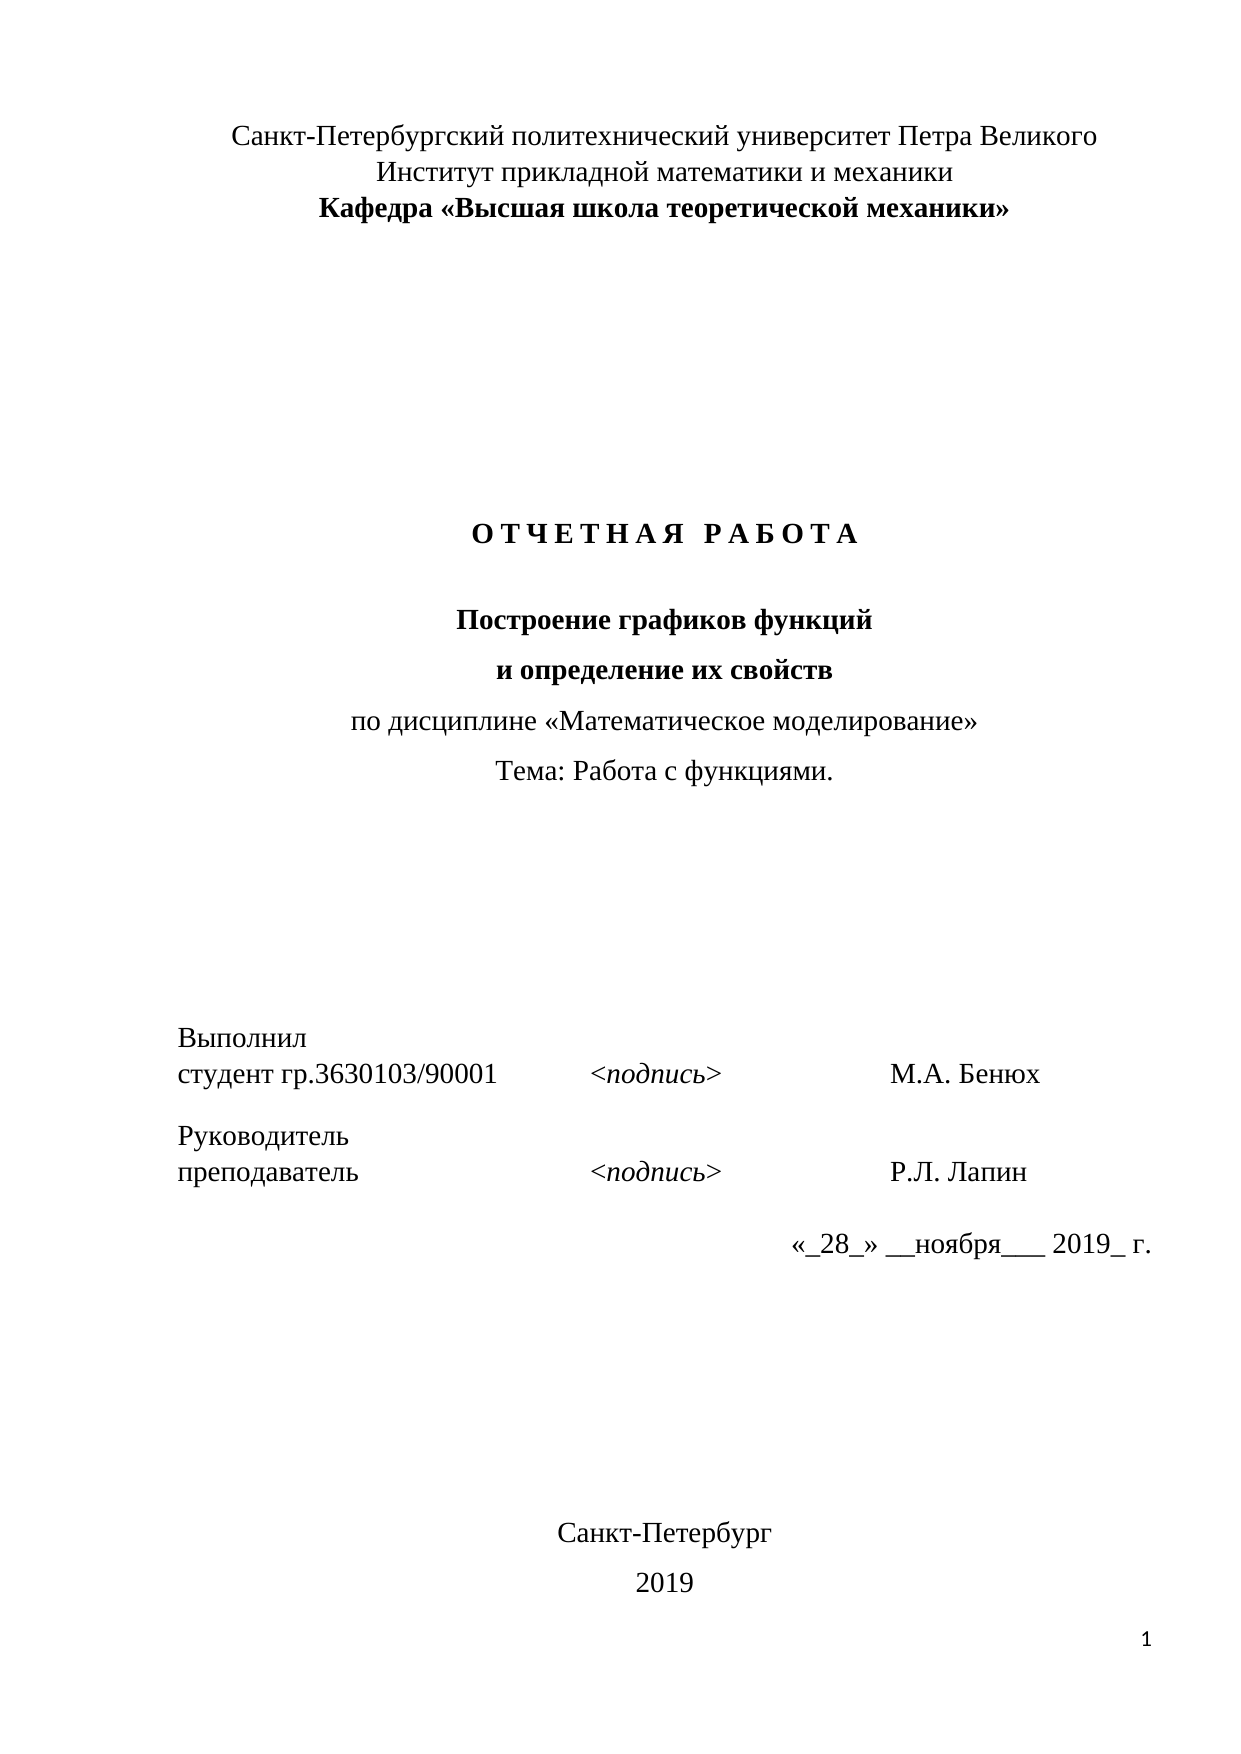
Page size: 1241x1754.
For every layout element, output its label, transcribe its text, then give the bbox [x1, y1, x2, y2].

text Руководитель [177, 1118, 1152, 1151]
text Санкт-Петербург [177, 1515, 1152, 1549]
text Тема: Работа с функциями. [177, 753, 1152, 787]
text «_28_» __ноября___ 2019_ г. [295, 1226, 1152, 1259]
text Выполнил [177, 1020, 1152, 1054]
text Построение графиков функций [177, 602, 1152, 636]
text Институт прикладной математики и механики [177, 154, 1152, 188]
text Кафедра «Высшая школа теоретической механики» [177, 190, 1152, 224]
text студент гр.3630103/90001 <подпись> М.А. Бенюх [177, 1056, 1152, 1090]
text по дисциплине «Математическое моделирование» [177, 703, 1152, 736]
text преподаватель <подпись> Р.Л. Лапин [177, 1154, 1152, 1187]
text 2019 [177, 1566, 1152, 1599]
text и определение их свойств [177, 652, 1152, 686]
text ОТЧЕТНАЯ РАБОТА [177, 516, 1152, 549]
text Санкт-Петербургский политехнический университет Петра Великого [177, 118, 1152, 152]
